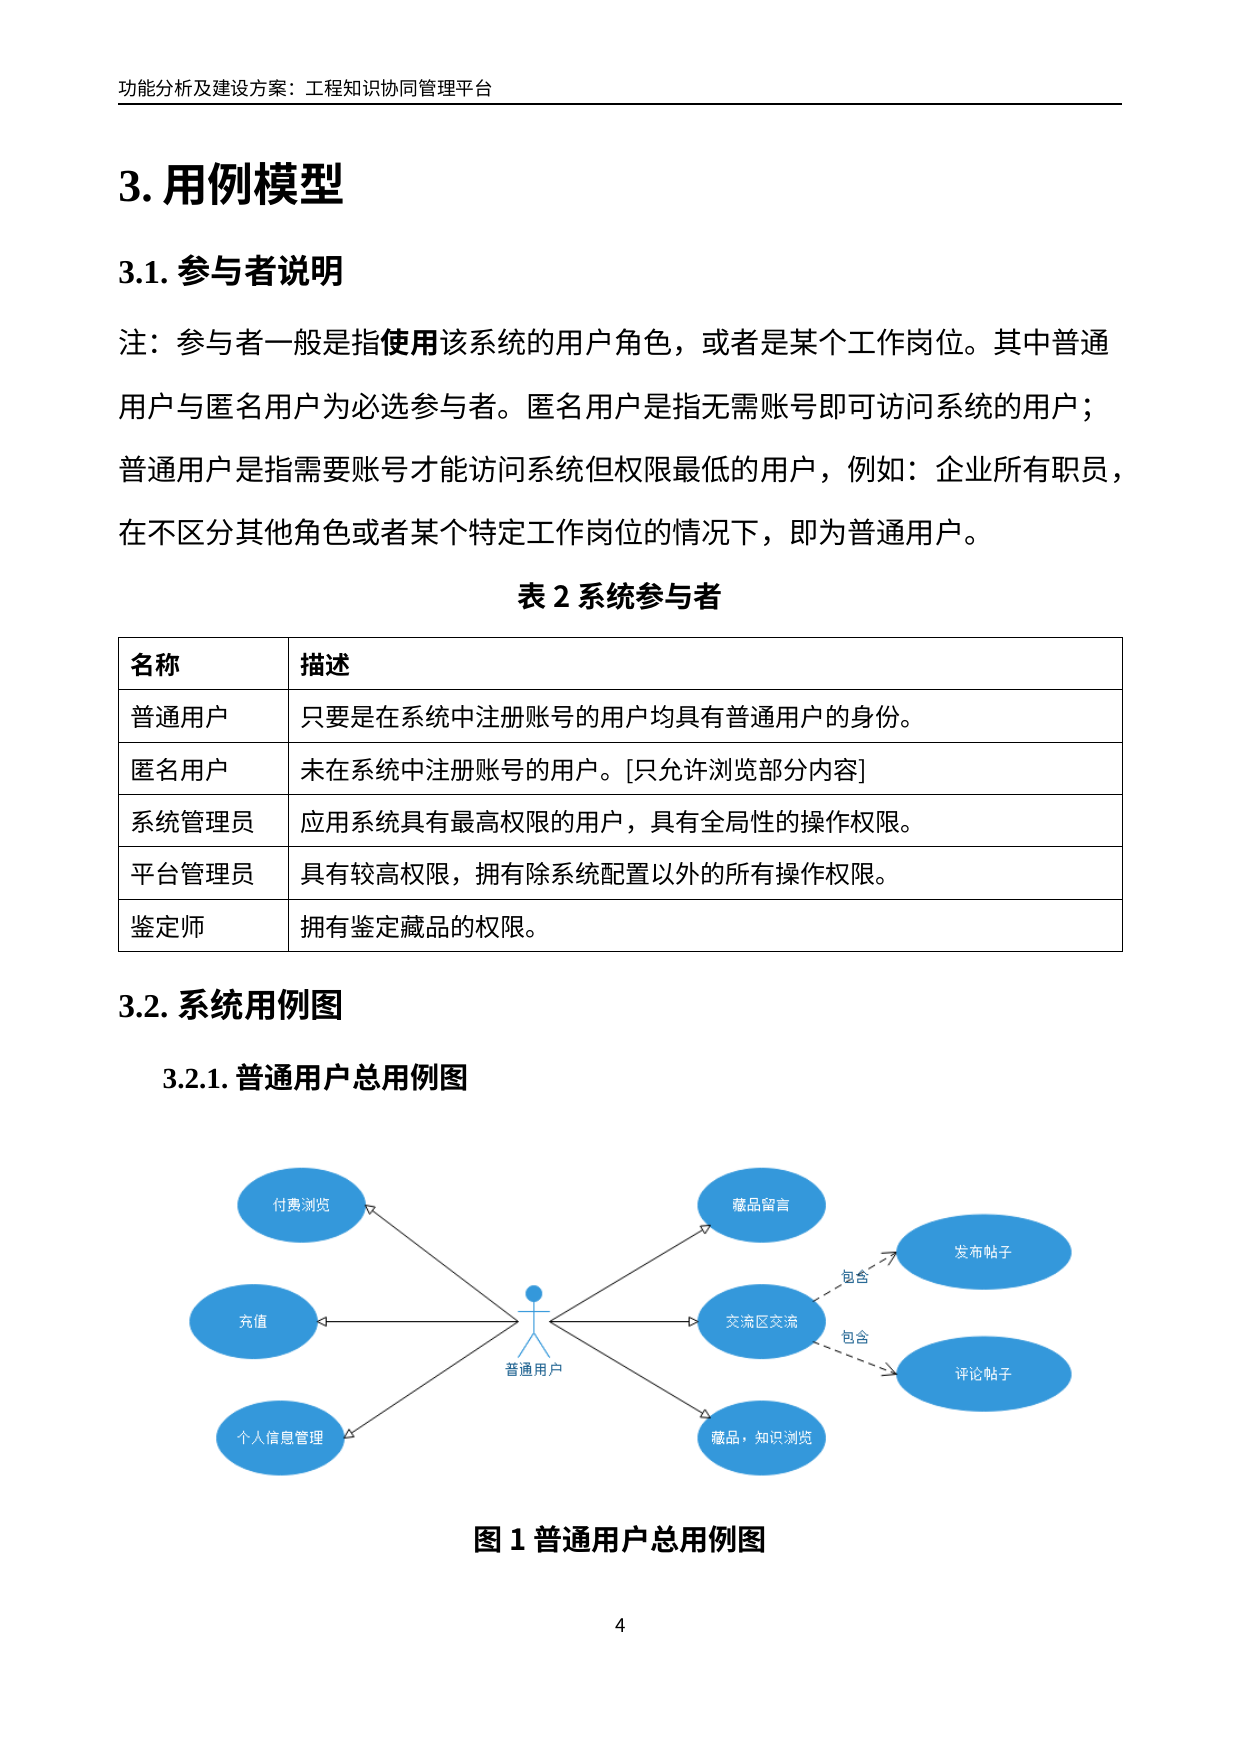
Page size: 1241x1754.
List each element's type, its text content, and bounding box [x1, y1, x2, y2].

text 表 2 系统参与者 [118, 573, 1122, 616]
subtitle 参与者说明 [118, 244, 1122, 293]
picture [118, 1123, 1123, 1517]
table_cell 拥有鉴定藏品的权限。 [289, 900, 1122, 951]
subtitle 普通用户总用例图 [162, 1054, 1122, 1096]
subtitle 系统用例图 [118, 979, 1122, 1027]
table_header 名称 [119, 638, 288, 689]
table_cell 未在系统中注册账号的用户。[只允许浏览部分内容] [289, 743, 1122, 794]
table_header 描述 [289, 638, 1122, 689]
table_cell 平台管理员 [119, 847, 288, 898]
table_cell 鉴定师 [119, 900, 288, 951]
table_cell 应用系统具有最高权限的用户，具有全局性的操作权限。 [289, 795, 1122, 846]
subtitle 用例模型 [118, 148, 1122, 214]
table_cell 只要是在系统中注册账号的用户均具有普通用户的身份。 [289, 690, 1122, 742]
table_cell 普通用户 [119, 690, 288, 742]
table_cell 匿名用户 [119, 743, 288, 794]
text 图 1 普通用户总用例图 [118, 1517, 1122, 1558]
table_cell 系统管理员 [119, 795, 288, 846]
table_cell 具有较高权限，拥有除系统配置以外的所有操作权限。 [289, 847, 1122, 898]
text 注：参与者一般是指使用该系统的用户角色，或者是某个工作岗位。其中普通用户与匿名用户为必选参与者。匿名用户是指无需账号即可访问系统的用户；普通用户是指需要账号才能访问系统但权限最低的用户，例如：企业所有职员，在不区分其他角色或者某个特定工作岗位的情况下，即为普通用户。 [118, 320, 1122, 552]
